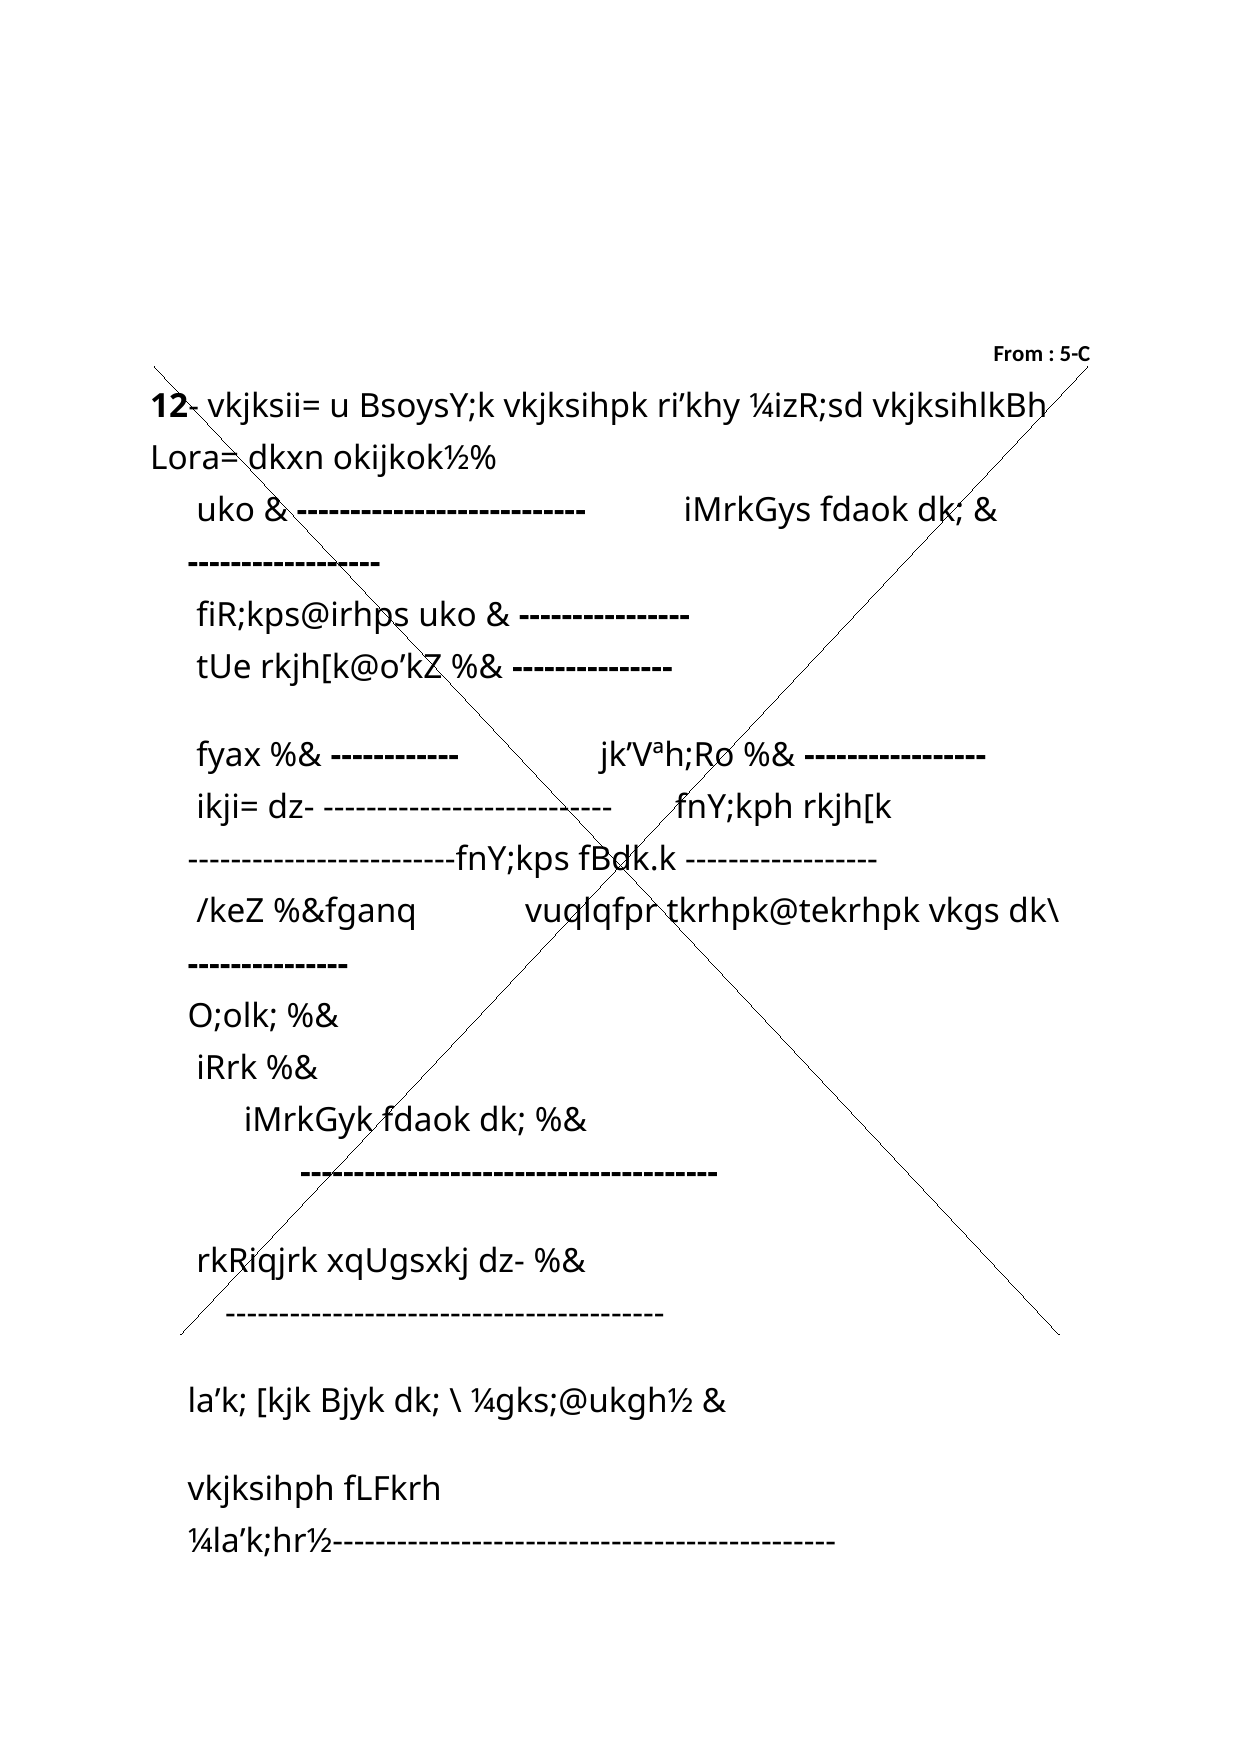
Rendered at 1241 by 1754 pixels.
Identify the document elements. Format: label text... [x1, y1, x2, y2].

text fiR;kps@irhps uko & ---------------- [187, 590, 1090, 636]
text vkjksihph fLFkrh ¼la’k;hr½----------------------------------------------- [187, 1465, 1090, 1562]
text From : 5-C [150, 339, 1090, 367]
text iRrk %& [187, 1044, 1090, 1089]
text /keZ %&fganq vuqlqfpr tkrhpk@tekrhpk vkgs dk\ --------------- [187, 887, 1090, 985]
text 12- vkjksii= u BsoysY;k vkjksihpk ri’khy ¼izR;sd vkjksihlkBh Lora= dkxn okijkok½% [150, 382, 1090, 479]
text ikji= dz- --------------------------- fnY;kph rkjh[k -------------------------fnY;kps fBdk.k ------------------ [187, 783, 1090, 881]
text la’k; [kjk Bjyk dk; \ ¼gks;@ukgh½ & [187, 1377, 1090, 1422]
text uko & --------------------------- iMrkGys fdaok dk; & ------------------ [187, 486, 1090, 584]
text O;olk; %& [187, 992, 1090, 1037]
text tUe rkjh[k@o’kZ %& --------------- [187, 643, 1090, 688]
text iMrkGyk fdaok dk; %& --------------------------------------- [244, 1096, 1090, 1194]
text rkRiqjrk xqUgsxkj dz- %& ----------------------------------------- [187, 1236, 1090, 1334]
text fyax %& ------------ jk’Vªh;Ro %& ----------------- [187, 731, 1090, 776]
